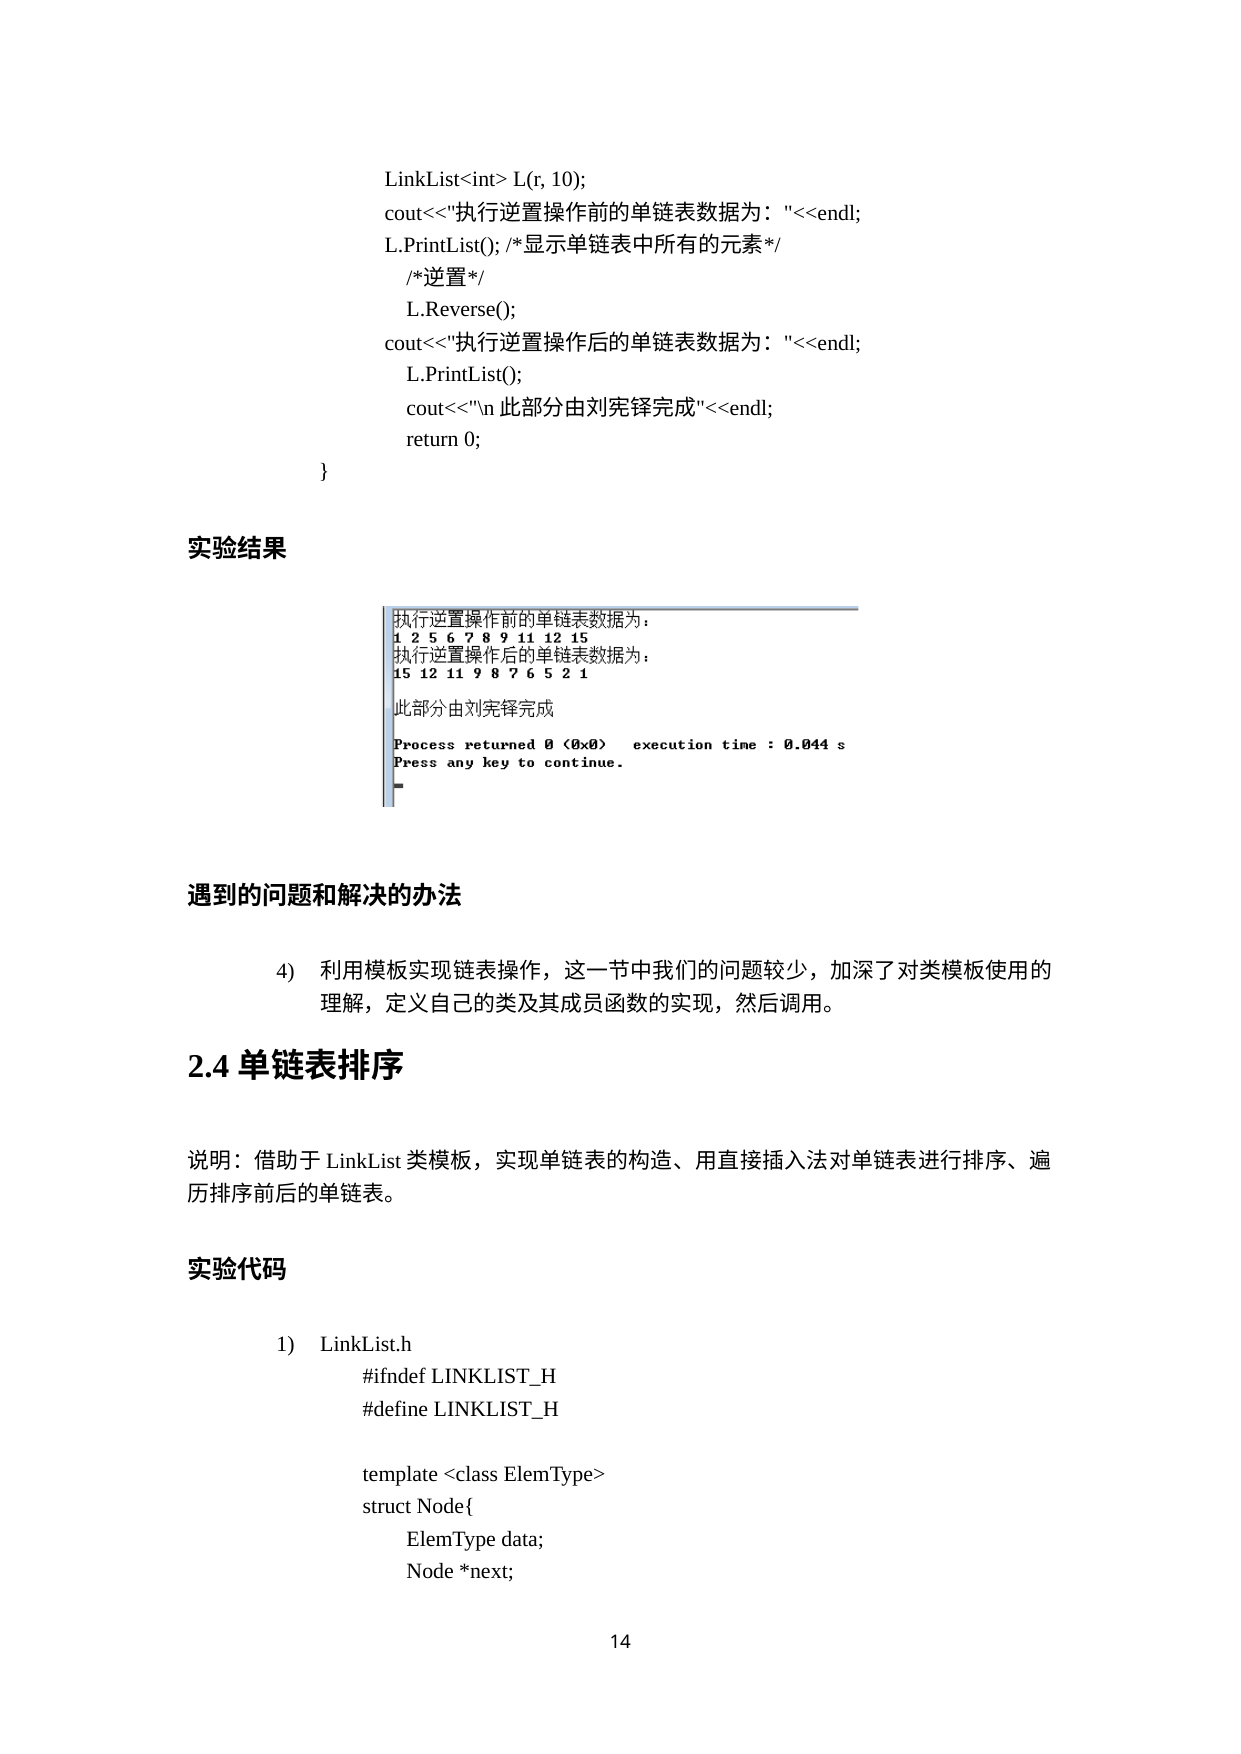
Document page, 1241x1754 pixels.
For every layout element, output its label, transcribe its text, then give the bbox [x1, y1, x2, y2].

list } [319, 454, 1053, 487]
subtitle 实验代码 [187, 1235, 1053, 1300]
list cout<<"执行逆置操作前的单链表数据为："<<endl; [319, 194, 1053, 227]
list LinkList.h [276, 1327, 1053, 1359]
list struct Node{ [319, 1489, 1053, 1522]
list L.PrintList(); /*显示单链表中所有的元素*/ [319, 227, 1053, 259]
picture [381, 606, 859, 807]
list Node *next; [319, 1554, 1053, 1587]
list #define LINKLIST_H [319, 1392, 1053, 1424]
list 利用模板实现链表操作，这一节中我们的问题较少，加深了对类模板使用的理解，定义自己的类及其成员函数的实现，然后调用。 [276, 953, 1053, 1018]
list return 0; [319, 422, 1053, 454]
list L.PrintList(); [319, 357, 1053, 389]
subtitle 实验结果 [187, 514, 1053, 579]
subtitle 2.4 单链表排序 [187, 1030, 1053, 1095]
list L.Reverse(); [319, 292, 1053, 324]
list /*逆置*/ [319, 259, 1053, 292]
list ElemType data; [319, 1522, 1053, 1554]
list cout<<"执行逆置操作后的单链表数据为："<<endl; [319, 324, 1053, 357]
text 说明：借助于LinkList类模板，实现单链表的构造、用直接插入法对单链表进行排序、遍历排序前后的单链表。 [187, 1143, 1053, 1208]
list template <class ElemType> [319, 1457, 1053, 1489]
list #ifndef LINKLIST_H [319, 1359, 1053, 1392]
list LinkList<int> L(r, 10); [319, 162, 1053, 194]
subtitle 遇到的问题和解决的办法 [187, 861, 1053, 926]
list cout<<"\n此部分由刘宪铎完成"<<endl; [319, 389, 1053, 422]
